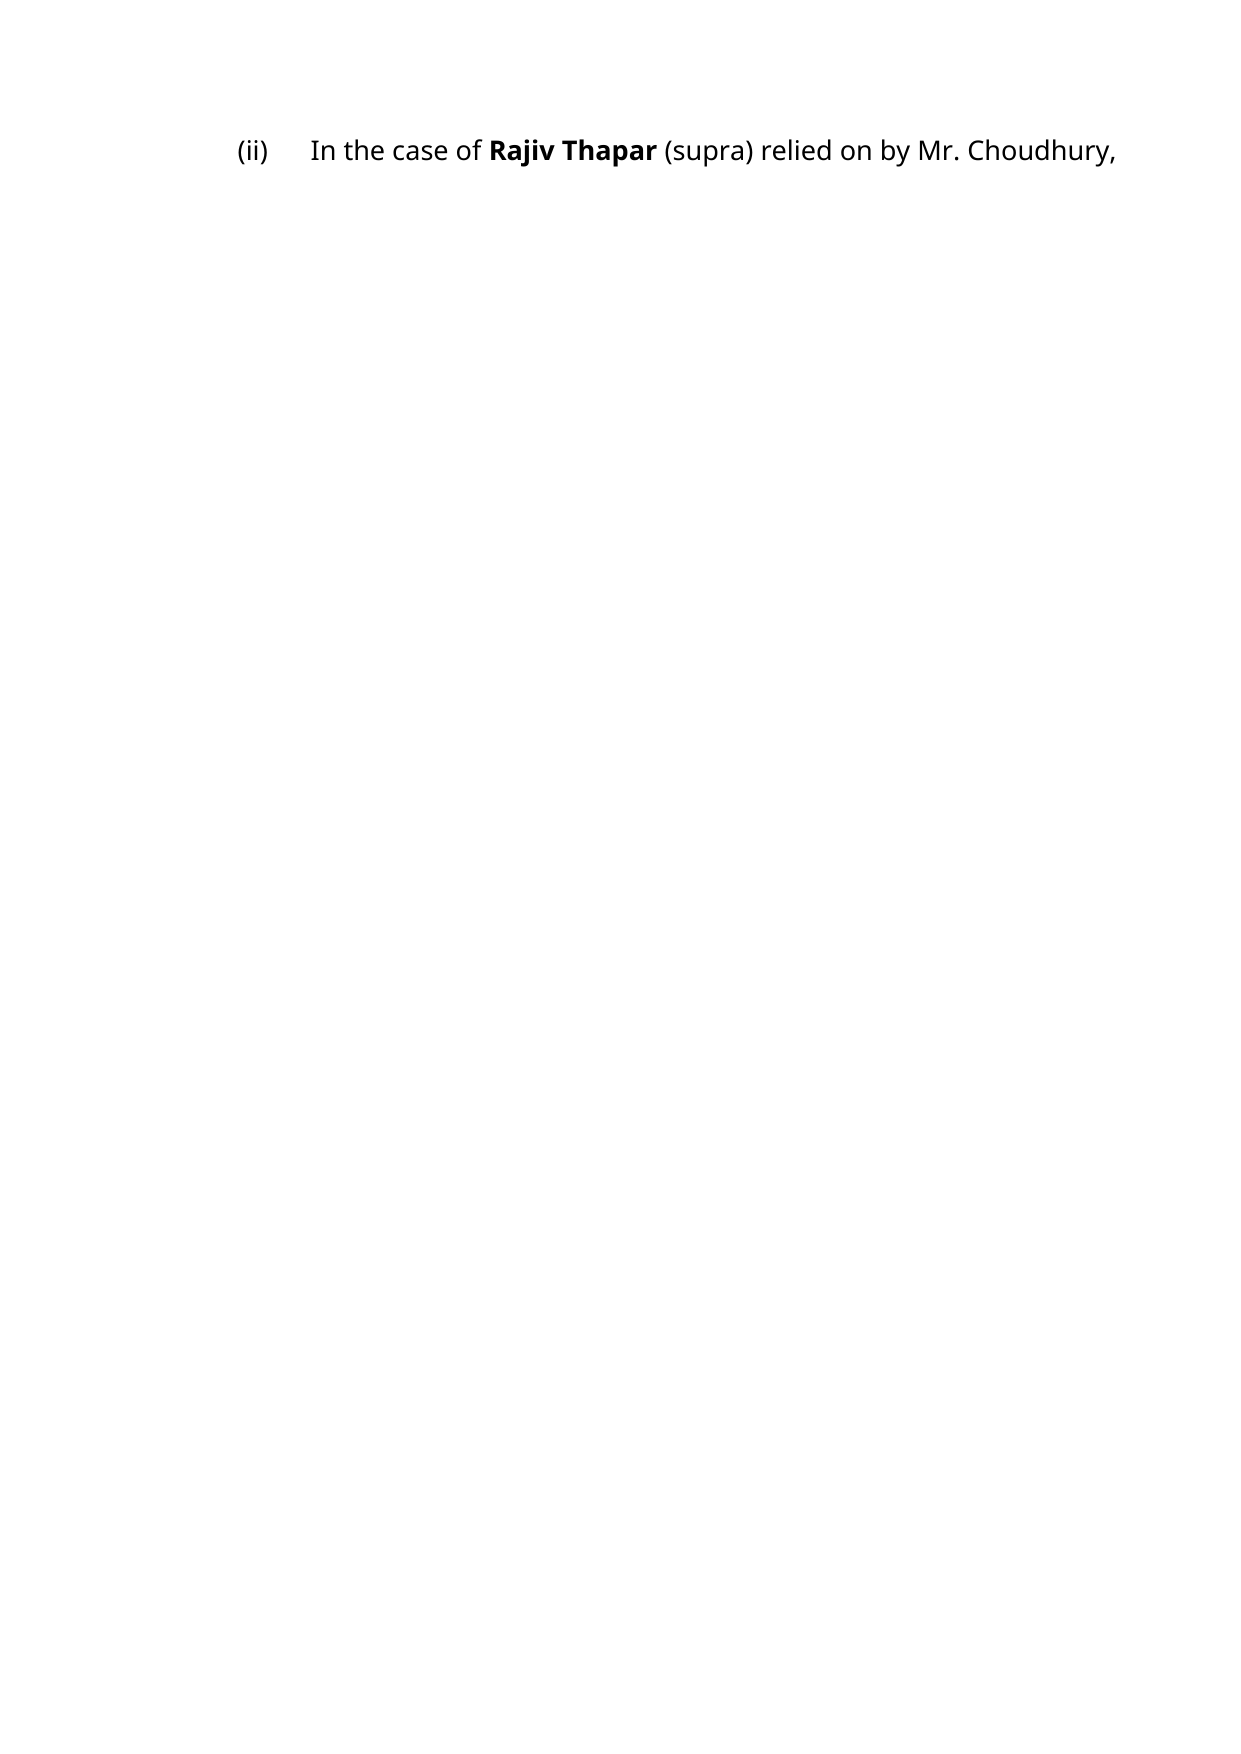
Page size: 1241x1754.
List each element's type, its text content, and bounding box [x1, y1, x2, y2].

text (ii) In the case of Rajiv Thapar (supra) relied on by Mr. Choudhury, [237, 131, 1131, 168]
